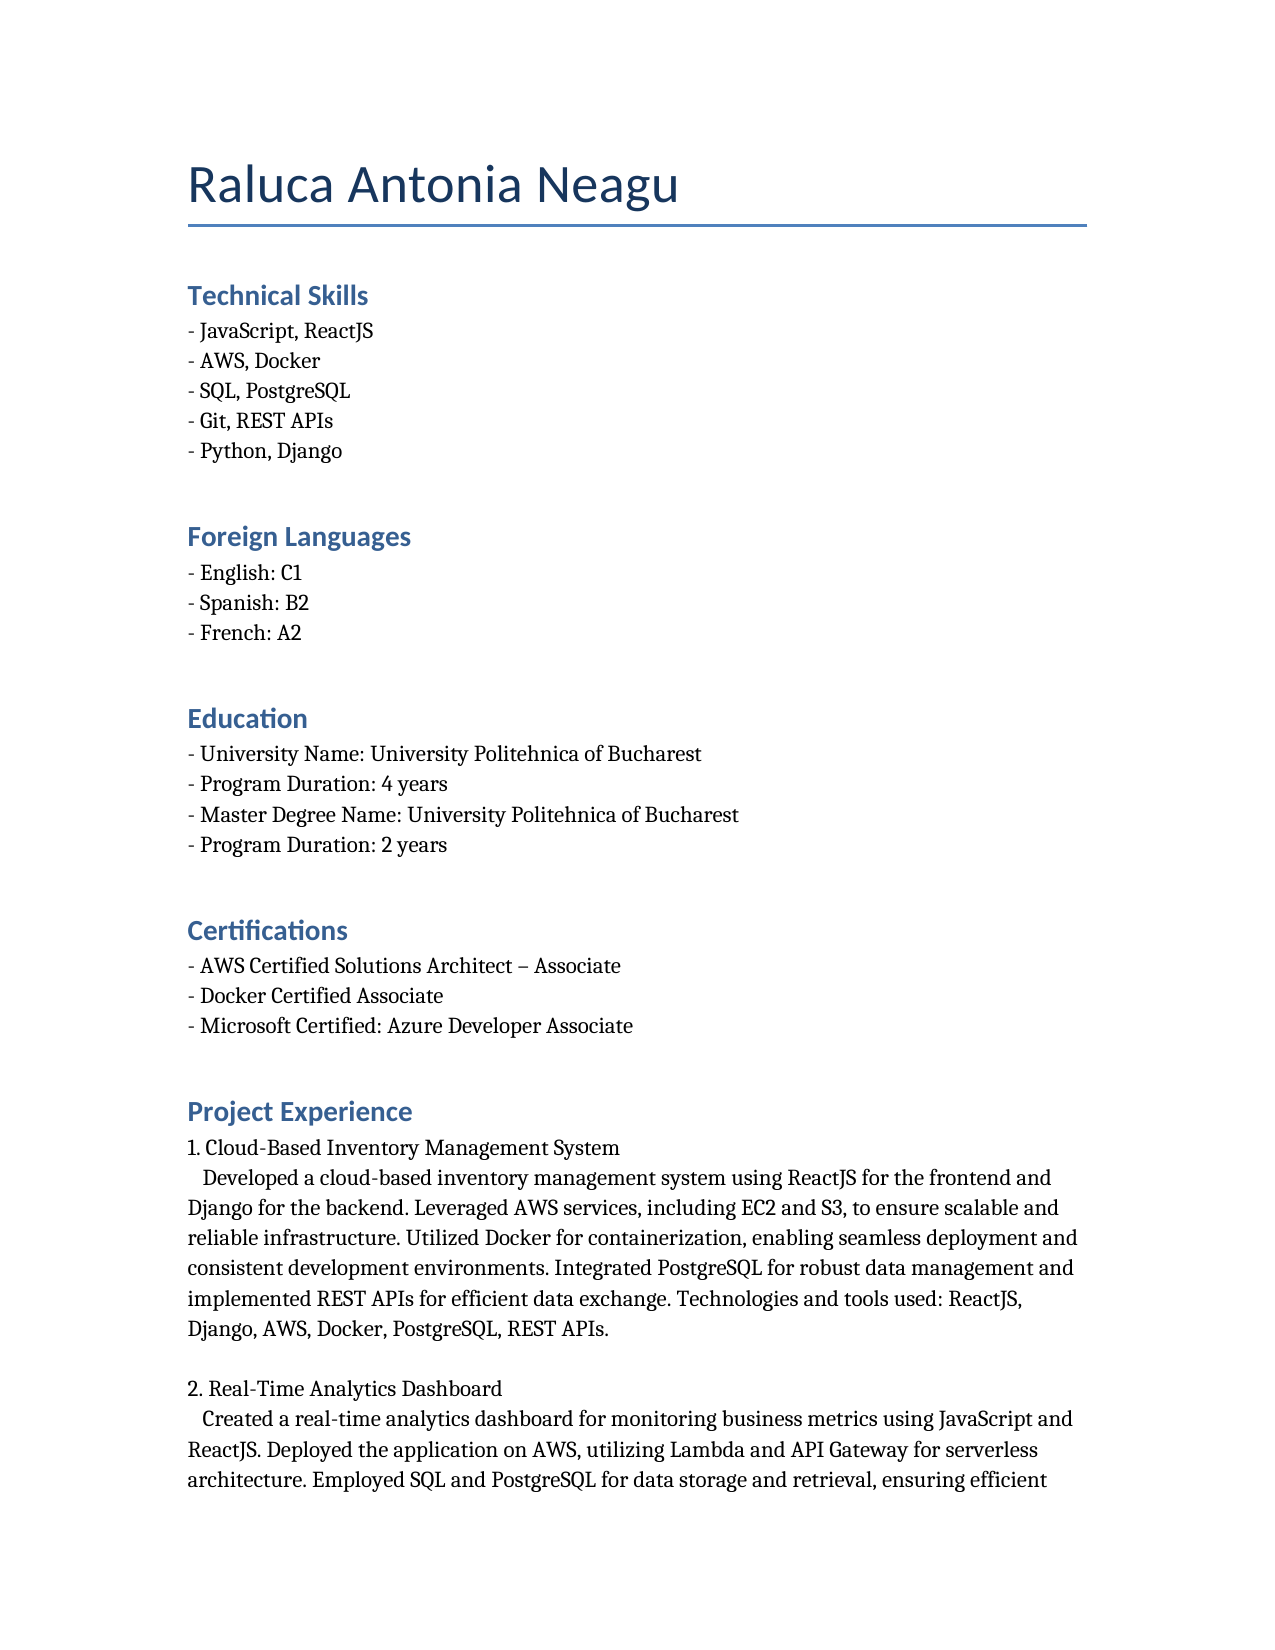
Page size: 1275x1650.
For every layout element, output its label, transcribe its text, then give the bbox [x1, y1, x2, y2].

subtitle Foreign Languages [187, 518, 1087, 554]
text - AWS Certified Solutions Architect – Associate - Docker Certified Associate - Microsoft Certified: Azure Developer Associate [187, 953, 1087, 1039]
text - JavaScript, ReactJS - AWS, Docker - SQL, PostgreSQL - Git, REST APIs - Python, Django [187, 317, 1087, 465]
subtitle Project Experience [187, 1093, 1087, 1129]
text - University Name: University Politehnica of Bucharest - Program Duration: 4 years - Master Degree Name: University Politehnica of Bucharest - Program Duration: 2 years [187, 741, 1087, 858]
text - English: C1 - Spanish: B2 - French: A2 [187, 559, 1087, 646]
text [187, 1134, 1087, 1493]
subtitle Certifications [187, 912, 1087, 947]
title Raluca Antonia Neagu [187, 150, 1087, 227]
subtitle Technical Skills [187, 277, 1087, 312]
subtitle Education [187, 700, 1087, 736]
